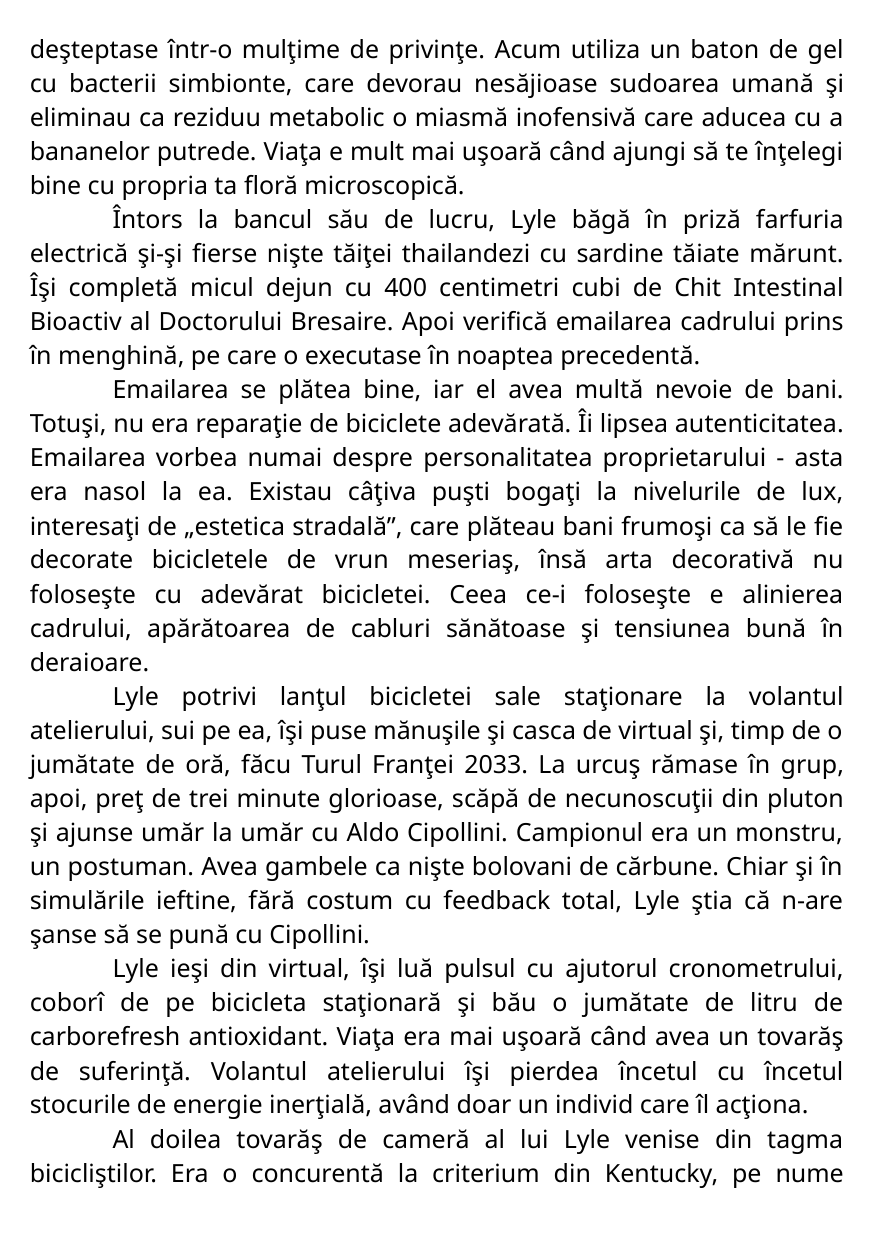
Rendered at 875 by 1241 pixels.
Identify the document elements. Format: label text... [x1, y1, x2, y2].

text Întors la bancul său de lucru, Lyle băgă în priză farfuria electrică şi-şi fierse nişte tăiţei thailandezi cu sardine tăiate mărunt. Îşi completă micul dejun cu 400 centimetri cubi de Chit Intestinal Bioactiv al Doctorului Bresaire. Apoi verifică emailarea cadrului prins în menghină, pe care o executase în noaptea precedentă. [29, 202, 844, 372]
text Lyle potrivi lanţul bicicletei sale staţionare la volantul atelierului, sui pe ea, îşi puse mănuşile şi casca de virtual şi, timp de o jumătate de oră, făcu Turul Franţei 2033. La urcuş rămase în grup, apoi, preţ de trei minute glorioase, scăpă de necunoscuţii din pluton şi ajunse umăr la umăr cu Aldo Cipollini. Campionul era un monstru, un postuman. Avea gambele ca nişte bolovani de cărbune. Chiar şi în simulările ieftine, fără costum cu feedback total, Lyle ştia că n-are şanse să se pună cu Cipollini. [29, 678, 844, 951]
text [29, 31, 844, 202]
text Emailarea se plătea bine, iar el avea multă nevoie de bani. Totuşi, nu era reparaţie de biciclete adevărată. Îi lipsea autenticitatea. Emailarea vorbea numai despre personalitatea proprietarului - asta era nasol la ea. Existau câţiva puşti bogaţi la nivelurile de lux, interesaţi de „estetica stradală”, care plăteau bani frumoşi ca să le fie decorate bicicletele de vrun meseriaş, însă arta decorativă nu foloseşte cu adevărat bicicletei. Ceea ce-i foloseşte e alinierea cadrului, apărătoarea de cabluri sănătoase şi tensiunea bună în deraioare. [29, 372, 844, 678]
text Lyle ieşi din virtual, îşi luă pulsul cu ajutorul cronometrului, coborî de pe bicicleta staţionară şi bău o jumătate de litru de carborefresh antioxidant. Viaţa era mai uşoară când avea un tovarăş de suferinţă. Volantul atelierului îşi pierdea încetul cu încetul stocurile de energie inerţială, având doar un individ care îl acţiona. [29, 951, 844, 1121]
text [29, 1121, 844, 1189]
